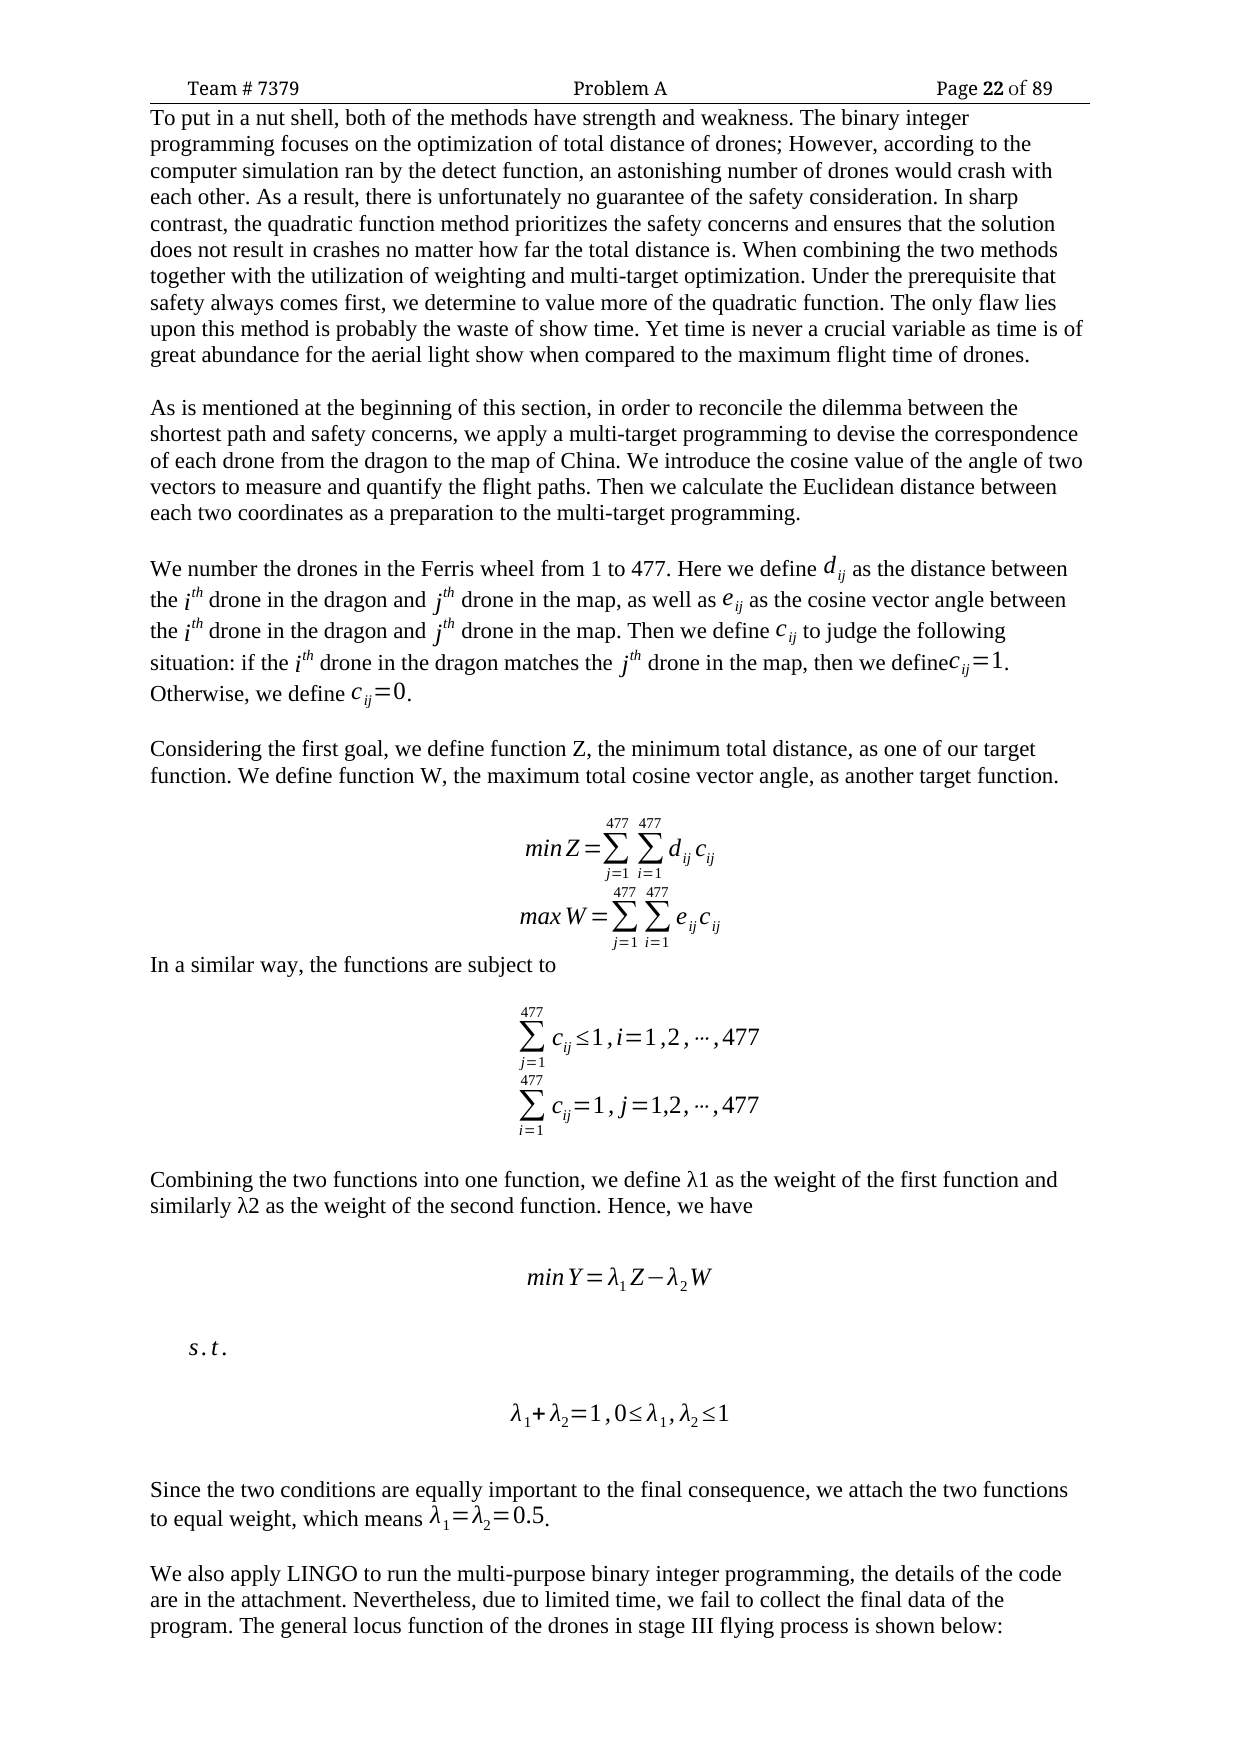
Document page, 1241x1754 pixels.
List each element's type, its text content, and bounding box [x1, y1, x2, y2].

text We also apply LINGO to run the multi-purpose binary integer programming, the details of the code are in the attachment. Nevertheless, due to limited time, we fail to collect the final data of the program. The general locus function of the drones in stage III flying process is shown below: [150, 1560, 1090, 1639]
text In a similar way, the functions are subject to [150, 951, 1090, 977]
text We number the drones in the Ferris wheel from 1 to 477. Here we define as the distance between the drone in the dragon and drone in the map, as well as as the cosine vector angle between the drone in the dragon and drone in the map. Then we define to judge the following situation: if the drone in the dragon matches the drone in the map, then we define. Otherwise, we define . [150, 552, 1090, 709]
text Combining the two functions into one function, we define λ1 as the weight of the first function and similarly λ2 as the weight of the second function. Hence, we have [150, 1166, 1090, 1219]
text As is mentioned at the beginning of this section, in order to reconcile the dilemma between the shortest path and safety concerns, we apply a multi-target programming to devise the correspondence of each drone from the dragon to the map of China. We introduce the cosine value of the angle of two vectors to measure and quantify the flight paths. Then we calculate the Euclidean distance between each two coordinates as a preparation to the multi-target programming. [150, 394, 1090, 526]
text Since the two conditions are equally important to the final consequence, we attach the two functions to equal weight, which means . [150, 1476, 1090, 1533]
text Considering the first goal, we define function Z, the minimum total distance, as one of our target function. We define function W, the maximum total cosine vector angle, as another target function. [150, 735, 1090, 788]
text To put in a nut shell, both of the methods have strength and weakness. The binary integer programming focuses on the optimization of total distance of drones; However, according to the computer simulation ran by the detect function, an astonishing number of drones would crash with each other. As a result, there is unfortunately no guarantee of the safety consideration. In sharp contrast, the quadratic function method prioritizes the safety concerns and ensures that the solution does not result in crashes no matter how far the total distance is. When combining the two methods together with the utilization of weighting and multi-target optimization. Under the prerequisite that safety always comes first, we determine to value more of the quadratic function. The only flaw lies upon this method is probably the waste of show time. Yet time is never a crucial variable as time is of great abundance for the aerial light show when compared to the maximum flight time of drones. [150, 104, 1090, 368]
